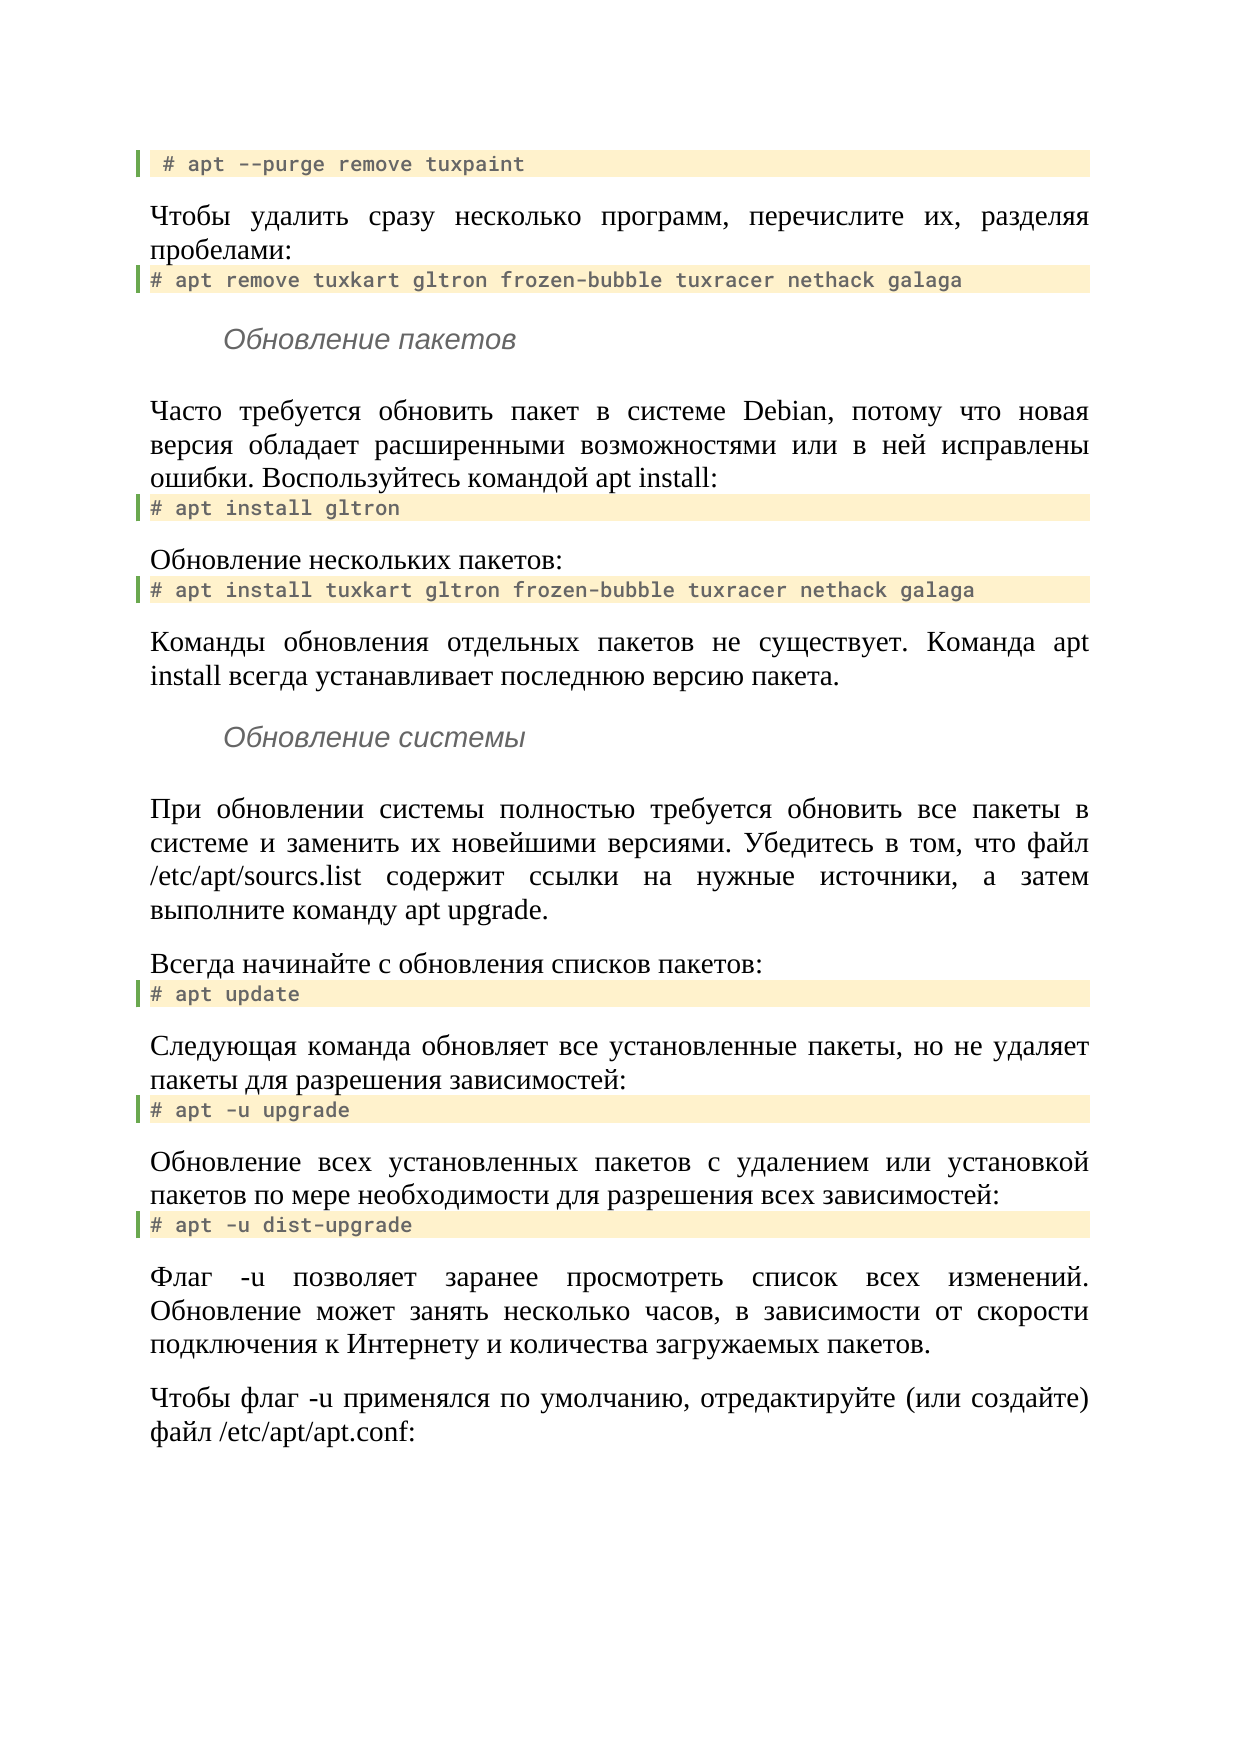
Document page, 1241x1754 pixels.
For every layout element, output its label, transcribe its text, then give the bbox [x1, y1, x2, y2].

text Следующая команда обновляет все установленные пакеты, но не удаляет пакеты для разрешения зависимостей: [150, 1028, 1090, 1095]
subtitle # apt remove tuxkart gltron frozen-bubble tuxracer nethack galaga [150, 265, 1090, 293]
subtitle # apt install tuxkart gltron frozen-bubble tuxracer nethack galaga [150, 576, 1090, 603]
text Команды обновления отдельных пакетов не существует. Команда apt install всегда устанавливает последнюю версию пакета. [150, 624, 1090, 691]
text При обновлении системы полностью требуется обновить все пакеты в системе и заменить их новейшими версиями. Убедитесь в том, что файл /etc/apt/sourcs.list содержит ссылки на нужные источники, а затем выполните команду apt upgrade. [150, 791, 1090, 926]
subtitle # apt update [150, 980, 1090, 1007]
text Чтобы флаг -u применялся по умолчанию, отредактируйте (или создайте) файл /etc/apt/apt.conf: [150, 1381, 1090, 1448]
subtitle Обновление системы [150, 720, 1090, 754]
text Обновление нескольких пакетов: [150, 542, 1090, 576]
text Всегда начинайте с обновления списков пакетов: [150, 946, 1090, 980]
text Часто требуется обновить пакет в системе Debian, потому что новая версия обладает расширенными возможностями или в ней исправлены ошибки. Воспользуйтесь командой apt install: [150, 393, 1090, 494]
text Флаг -u позволяет заранее просмотреть список всех изменений. Обновление может занять несколько часов, в зависимости от скорости подключения к Интернету и количества загружаемых пакетов. [150, 1259, 1090, 1360]
subtitle # apt install gltron [150, 494, 1090, 521]
subtitle # apt --purge remove tuxpaint [150, 150, 1090, 177]
subtitle # apt -u upgrade [150, 1095, 1090, 1123]
subtitle Обновление пакетов [150, 322, 1090, 356]
text Обновление всех установленных пакетов с удалением или установкой пакетов по мере необходимости для разрешения всех зависимостей: [150, 1144, 1090, 1211]
subtitle # apt -u dist-upgrade [150, 1211, 1090, 1238]
text Чтобы удалить сразу несколько программ, перечислите их, разделяя пробелами: [150, 198, 1090, 265]
